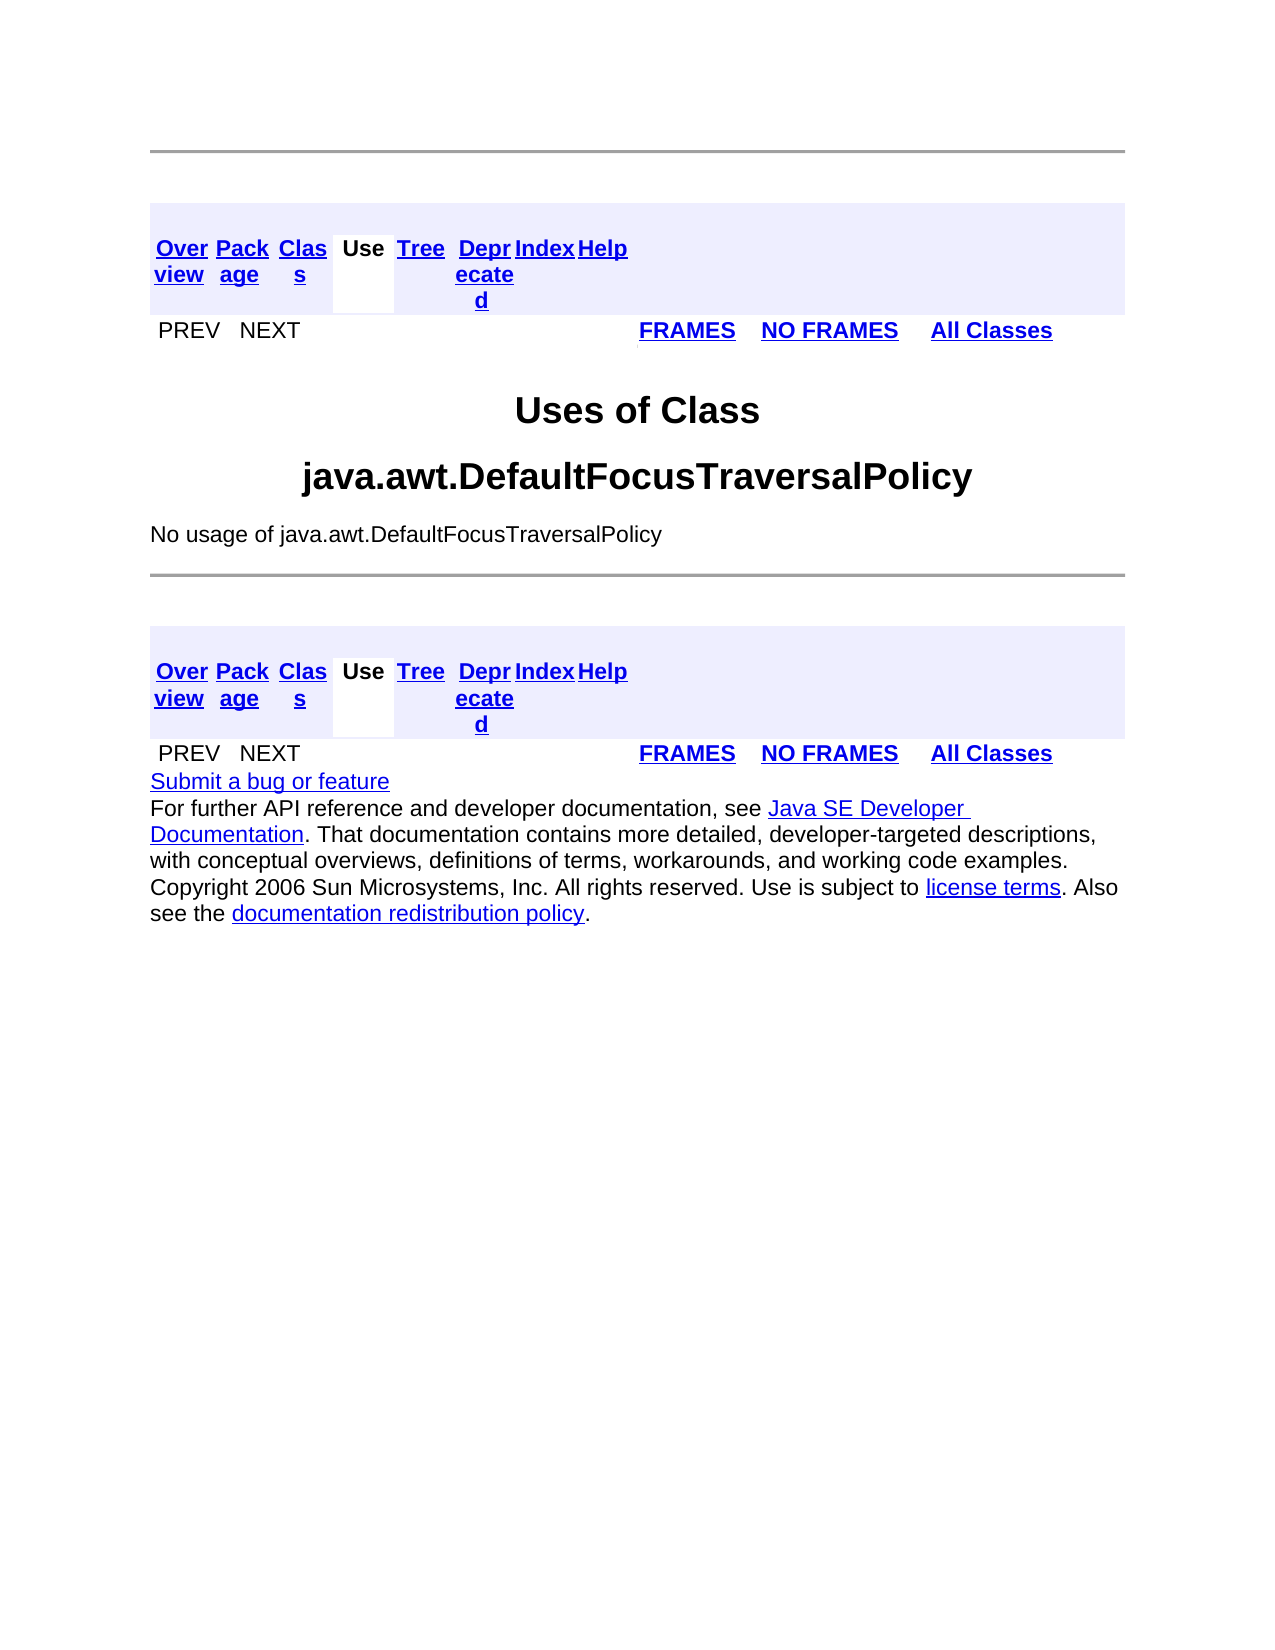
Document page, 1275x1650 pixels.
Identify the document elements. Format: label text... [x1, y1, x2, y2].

text Copyright 2006 Sun Microsystems, Inc. All rights reserved. Use is subject to license terms. Also see the documentation redistribution policy. [150, 874, 1125, 926]
table_header [150, 626, 1125, 739]
table_cell PREV NEXT [150, 739, 637, 768]
text Submit a bug or feature [150, 768, 1125, 795]
text Uses of Class [150, 388, 1125, 431]
table_cell FRAMES NO FRAMES All Classes [638, 315, 1125, 345]
table_header [150, 203, 1125, 315]
table_cell FRAMES NO FRAMES All Classes [638, 739, 1125, 768]
text java.awt.DefaultFocusTraversalPolicy [150, 454, 1125, 497]
text No usage of java.awt.DefaultFocusTraversalPolicy [150, 521, 1125, 547]
table_cell PREV NEXT [150, 315, 637, 345]
text For further API reference and developer documentation, see Java SE Developer Documentation. That documentation contains more detailed, developer-targeted descriptions, with conceptual overviews, definitions of terms, workarounds, and working code examples. [150, 795, 1125, 874]
